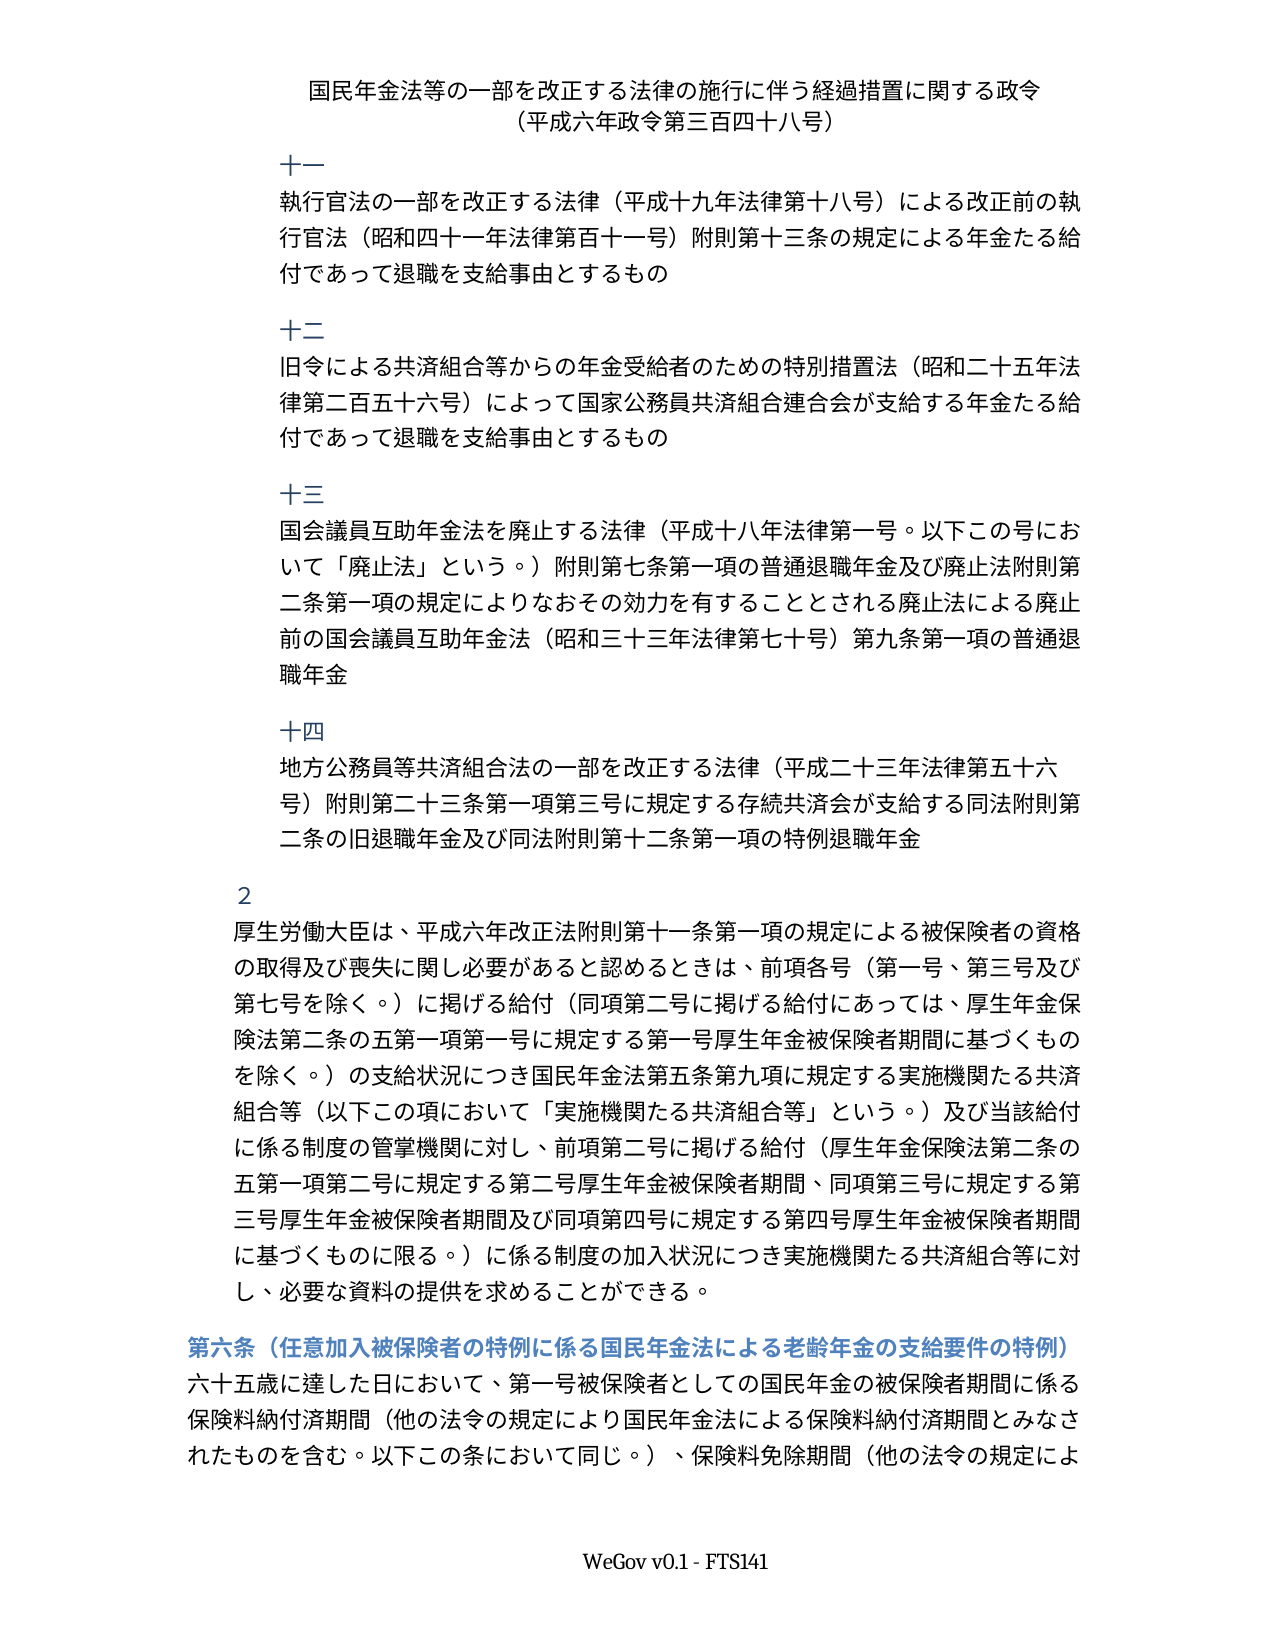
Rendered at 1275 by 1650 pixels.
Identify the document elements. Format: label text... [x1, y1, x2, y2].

subtitle 十二 [279, 314, 1087, 346]
text 厚生労働大臣は、平成六年改正法附則第十一条第一項の規定による被保険者の資格の取得及び喪失に関し必要があると認めるときは、前項各号（第一号、第三号及び第七号を除く。）に掲げる給付（同項第二号に掲げる給付にあっては、厚生年金保険法第二条の五第一項第一号に規定する第一号厚生年金被保険者期間に基づくものを除く。）の支給状況につき国民年金法第五条第九項に規定する実施機関たる共済組合等（以下この項において「実施機関たる共済組合等」という。）及び当該給付に係る制度の管掌機関に対し、前項第二号に掲げる給付（厚生年金保険法第二条の五第一項第二号に規定する第二号厚生年金被保険者期間、同項第三号に規定する第三号厚生年金被保険者期間及び同項第四号に規定する第四号厚生年金被保険者期間に基づくものに限る。）に係る制度の加入状況につき実施機関たる共済組合等に対し、必要な資料の提供を求めることができる。 [233, 916, 1087, 1307]
text 国会議員互助年金法を廃止する法律（平成十八年法律第一号。以下この号において「廃止法」という。）附則第七条第一項の普通退職年金及び廃止法附則第二条第一項の規定によりなおその効力を有することとされる廃止法による廃止前の国会議員互助年金法（昭和三十三年法律第七十号）第九条第一項の普通退職年金 [279, 515, 1087, 690]
subtitle 第六条（任意加入被保険者の特例に係る国民年金法による老齢年金の支給要件の特例） [187, 1332, 1087, 1363]
subtitle 十四 [279, 716, 1087, 747]
subtitle ２ [233, 880, 1087, 911]
text 執行官法の一部を改正する法律（平成十九年法律第十八号）による改正前の執行官法（昭和四十一年法律第百十一号）附則第十三条の規定による年金たる給付であって退職を支給事由とするもの [279, 186, 1087, 289]
subtitle 十三 [279, 479, 1087, 510]
text 地方公務員等共済組合法の一部を改正する法律（平成二十三年法律第五十六号）附則第二十三条第一項第三号に規定する存続共済会が支給する同法附則第二条の旧退職年金及び同法附則第十二条第一項の特例退職年金 [279, 752, 1087, 855]
text 旧令による共済組合等からの年金受給者のための特別措置法（昭和二十五年法律第二百五十六号）によって国家公務員共済組合連合会が支給する年金たる給付であって退職を支給事由とするもの [279, 351, 1087, 454]
subtitle 十一 [279, 150, 1087, 181]
